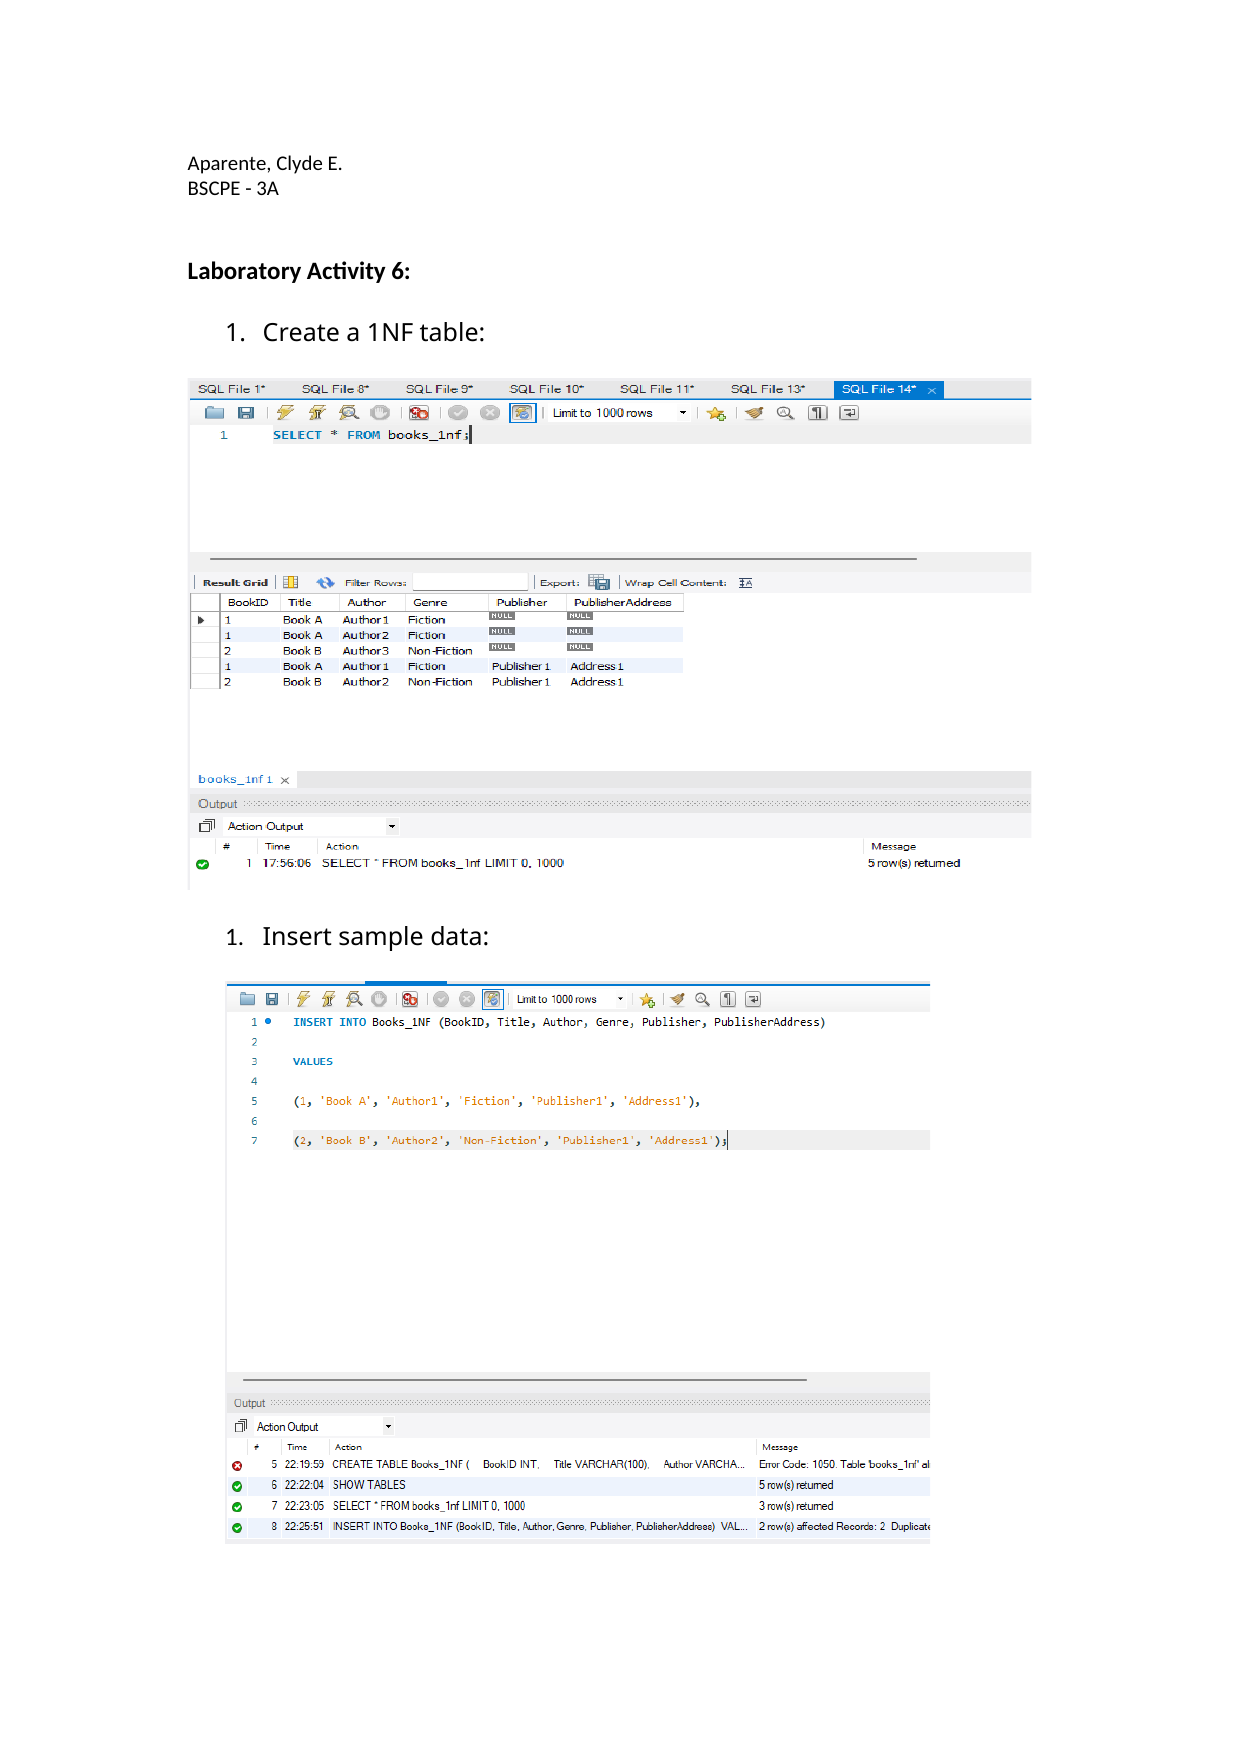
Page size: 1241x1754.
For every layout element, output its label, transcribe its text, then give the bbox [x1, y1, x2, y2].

picture [187, 378, 1032, 890]
text BSCPE - 3A [187, 175, 1053, 201]
subtitle Laboratory Activity 6: [187, 255, 1053, 286]
text Aparente, Clyde E. [187, 150, 1053, 175]
list Insert sample data: [225, 918, 1053, 953]
picture [225, 981, 930, 1544]
list Create a 1NF table: [225, 315, 1053, 349]
